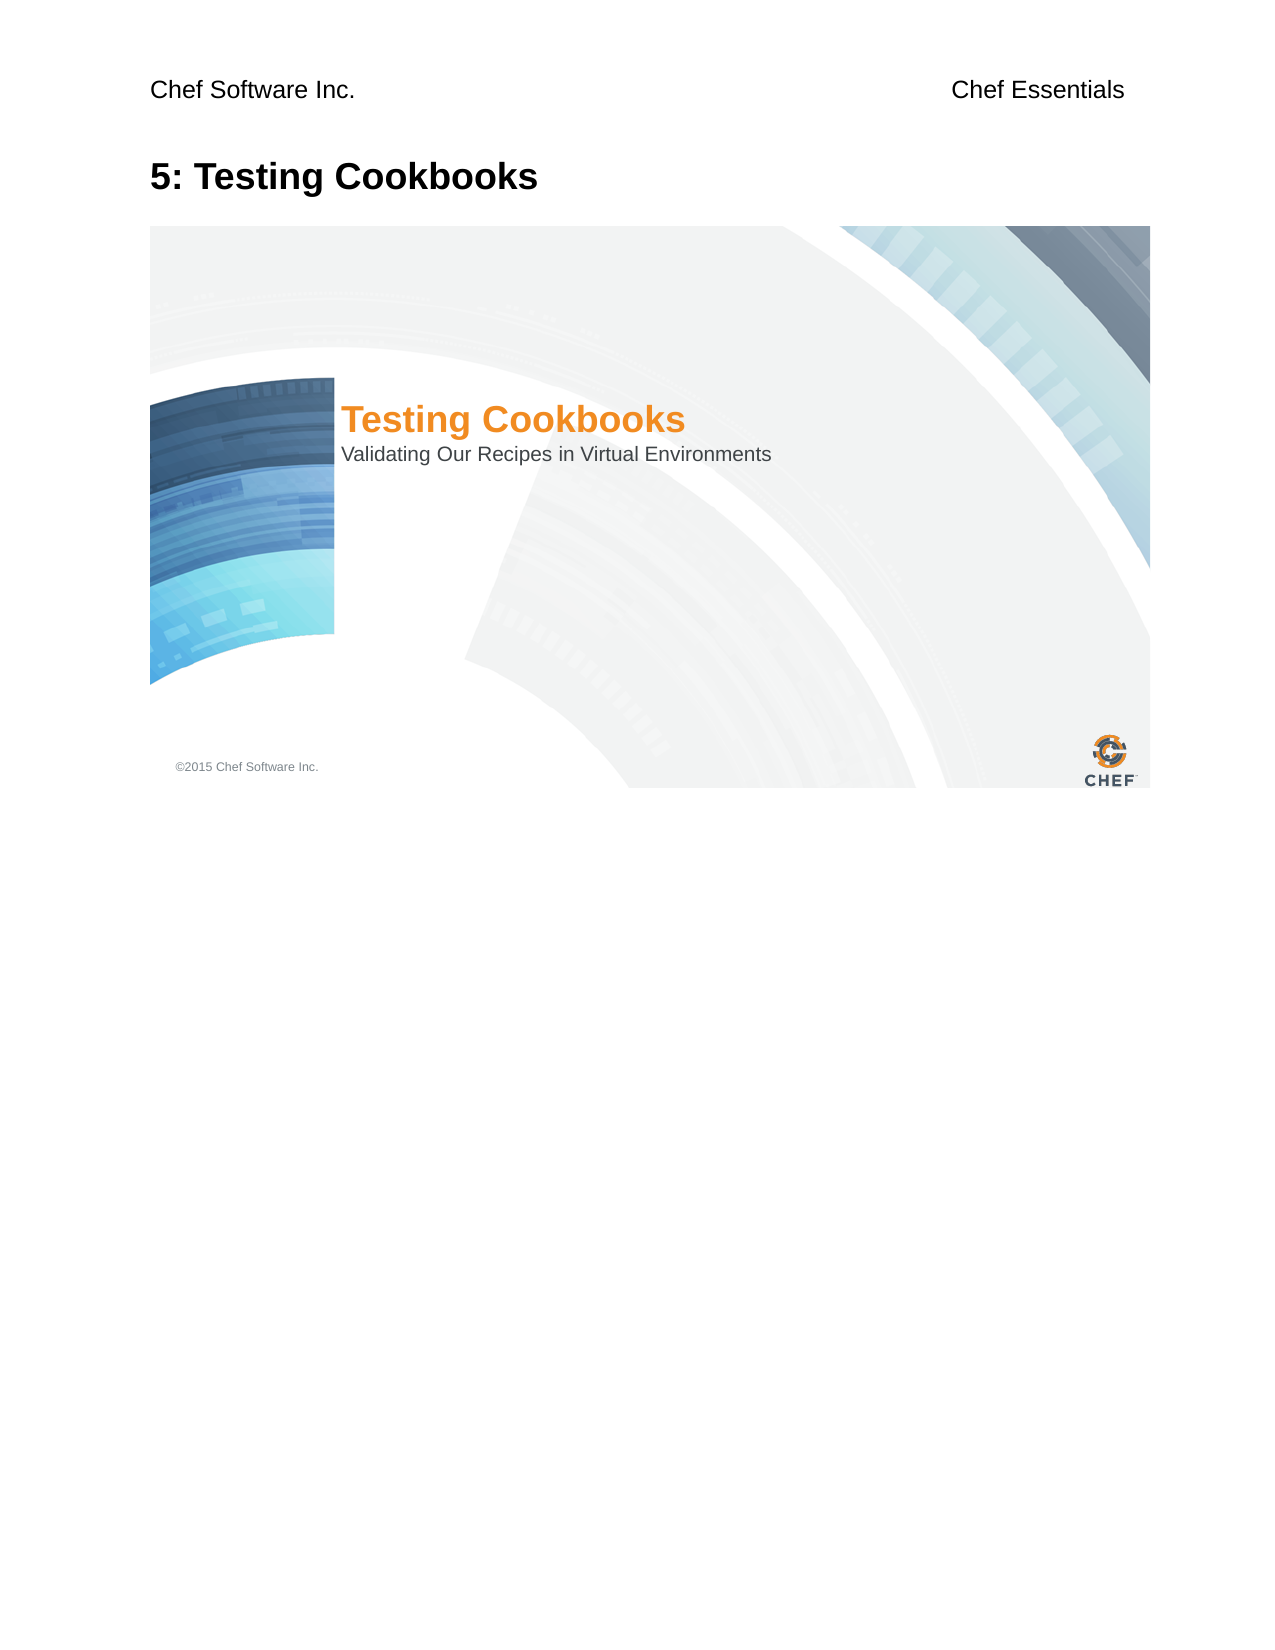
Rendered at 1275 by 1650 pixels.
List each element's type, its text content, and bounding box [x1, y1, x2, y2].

subtitle 5: Testing Cookbooks [150, 154, 1125, 197]
